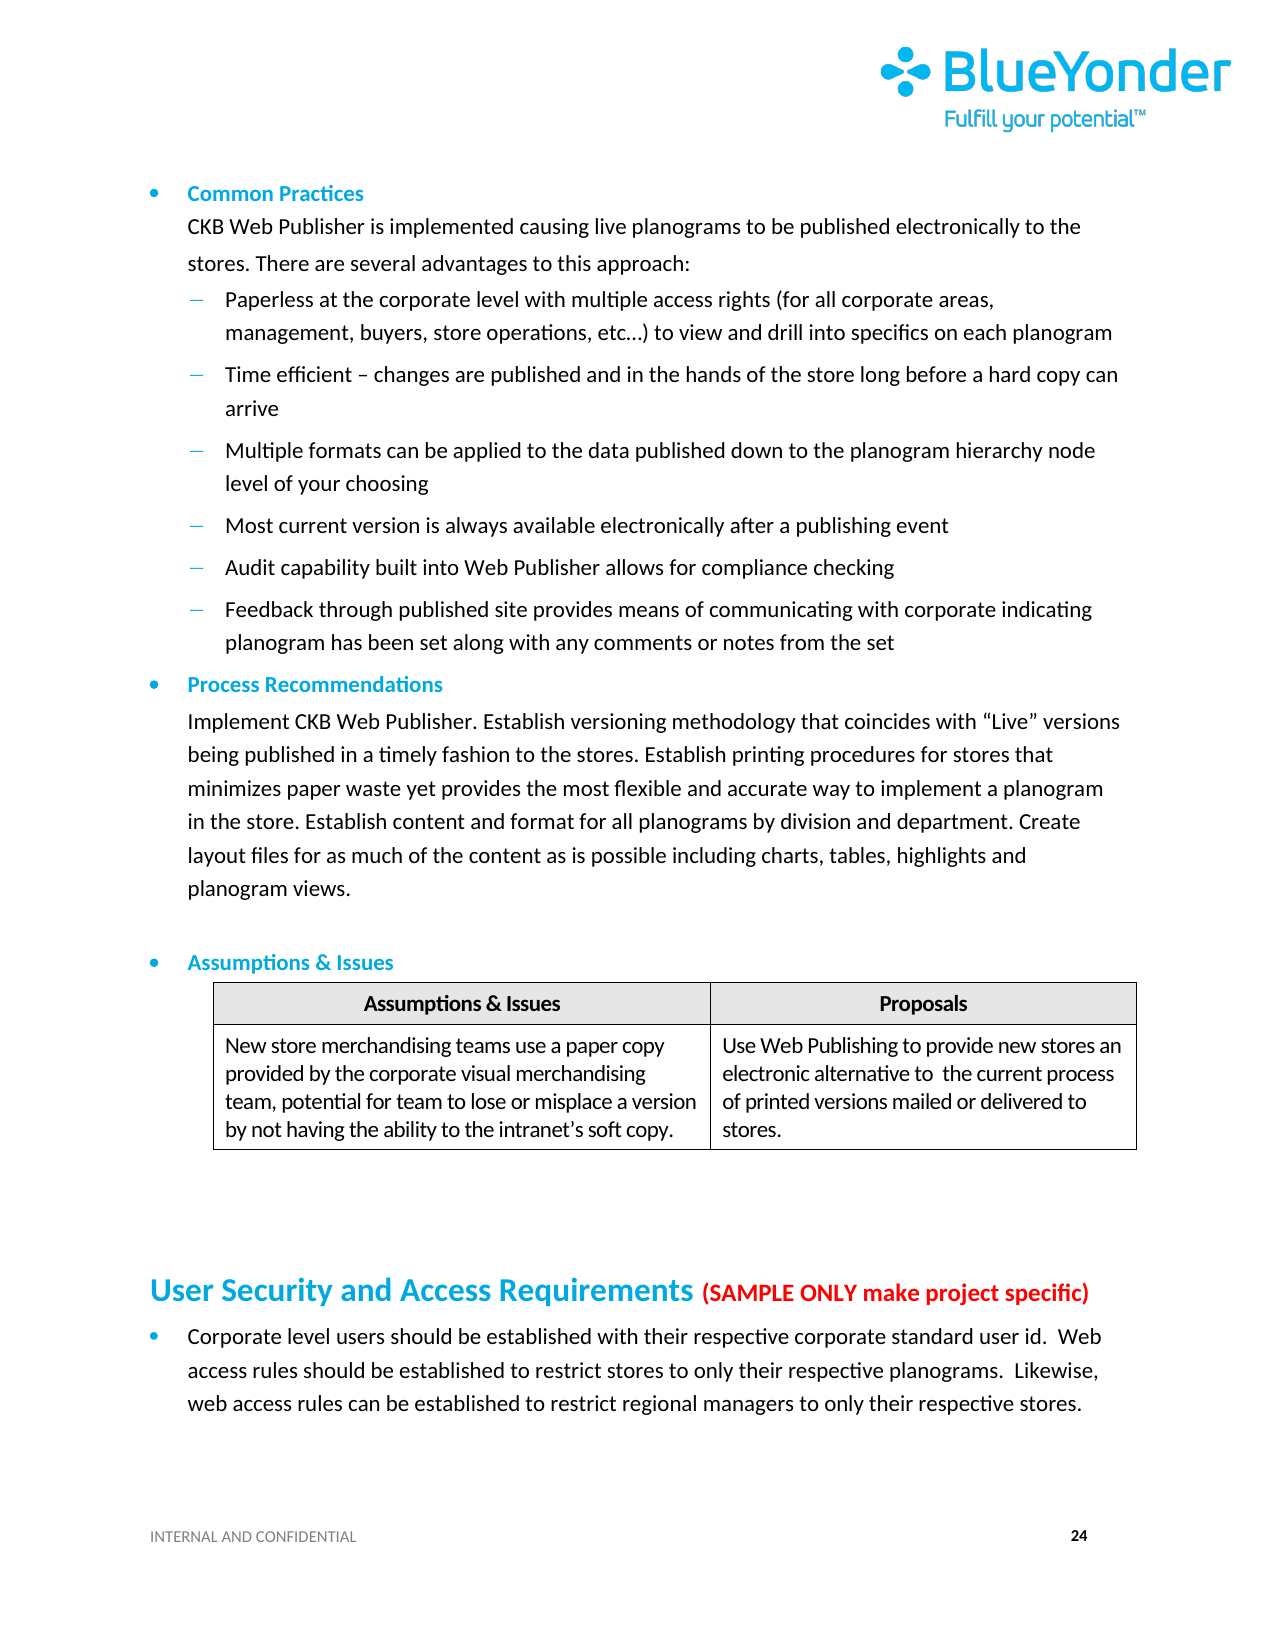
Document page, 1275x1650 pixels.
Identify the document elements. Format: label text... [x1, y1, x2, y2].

text Common Practices [150, 179, 1125, 207]
list Audit capability built into Web Publisher allows for compliance checking [187, 553, 1125, 581]
list Most current version is always available electronically after a publishing event [187, 511, 1125, 539]
subtitle User Security and Access Requirements (SAMPLE ONLY make project specific) [150, 1269, 1125, 1310]
table_header Proposals [711, 983, 1136, 1024]
list Multiple formats can be applied to the data published down to the planogram hierarchy node level of your choosing [187, 436, 1125, 497]
list Feedback through published site provides means of communicating with corporate indicating planogram has been set along with any comments or notes from the set [187, 595, 1125, 657]
text Assumptions & Issues [150, 948, 1125, 977]
table_cell Use Web Publishing to provide new stores an electronic alternative to the current process of printed versions mailed or delivered to stores. [711, 1025, 1136, 1149]
list Implement CKB Web Publisher. Establish versioning methodology that coincides with “Live” versions being published in a timely fashion to the stores. Establish printing procedures for stores that minimizes paper waste yet provides the most flexible and accurate way to implement a planogram in the store. Establish content and format for all planograms by division and department. Create layout files for as much of the content as is possible including charts, tables, highlights and planogram views. [187, 707, 1125, 902]
list Corporate level users should be established with their respective corporate standard user id. Web access rules should be established to restrict stores to only their respective planograms. Likewise, web access rules can be established to restrict regional managers to only their respective stores. [150, 1322, 1125, 1417]
text Process Recommendations [150, 670, 1125, 698]
table_cell New store merchandising teams use a paper copy provided by the corporate visual merchandising team, potential for team to lose or misplace a version by not having the ability to the intranet’s soft copy. [214, 1025, 710, 1149]
list Time efficient – changes are published and in the hands of the store long before a hard copy can arrive [187, 360, 1125, 422]
picture [878, 44, 1234, 135]
text CKB Web Publisher is implemented causing live planograms to be published electronically to the stores. There are several advantages to this approach: [187, 212, 1125, 277]
list Paperless at the corporate level with multiple access rights (for all corporate areas, management, buyers, store operations, etc…) to view and drill into specifics on each planogram [187, 285, 1125, 347]
table_header Assumptions & Issues [214, 983, 710, 1024]
